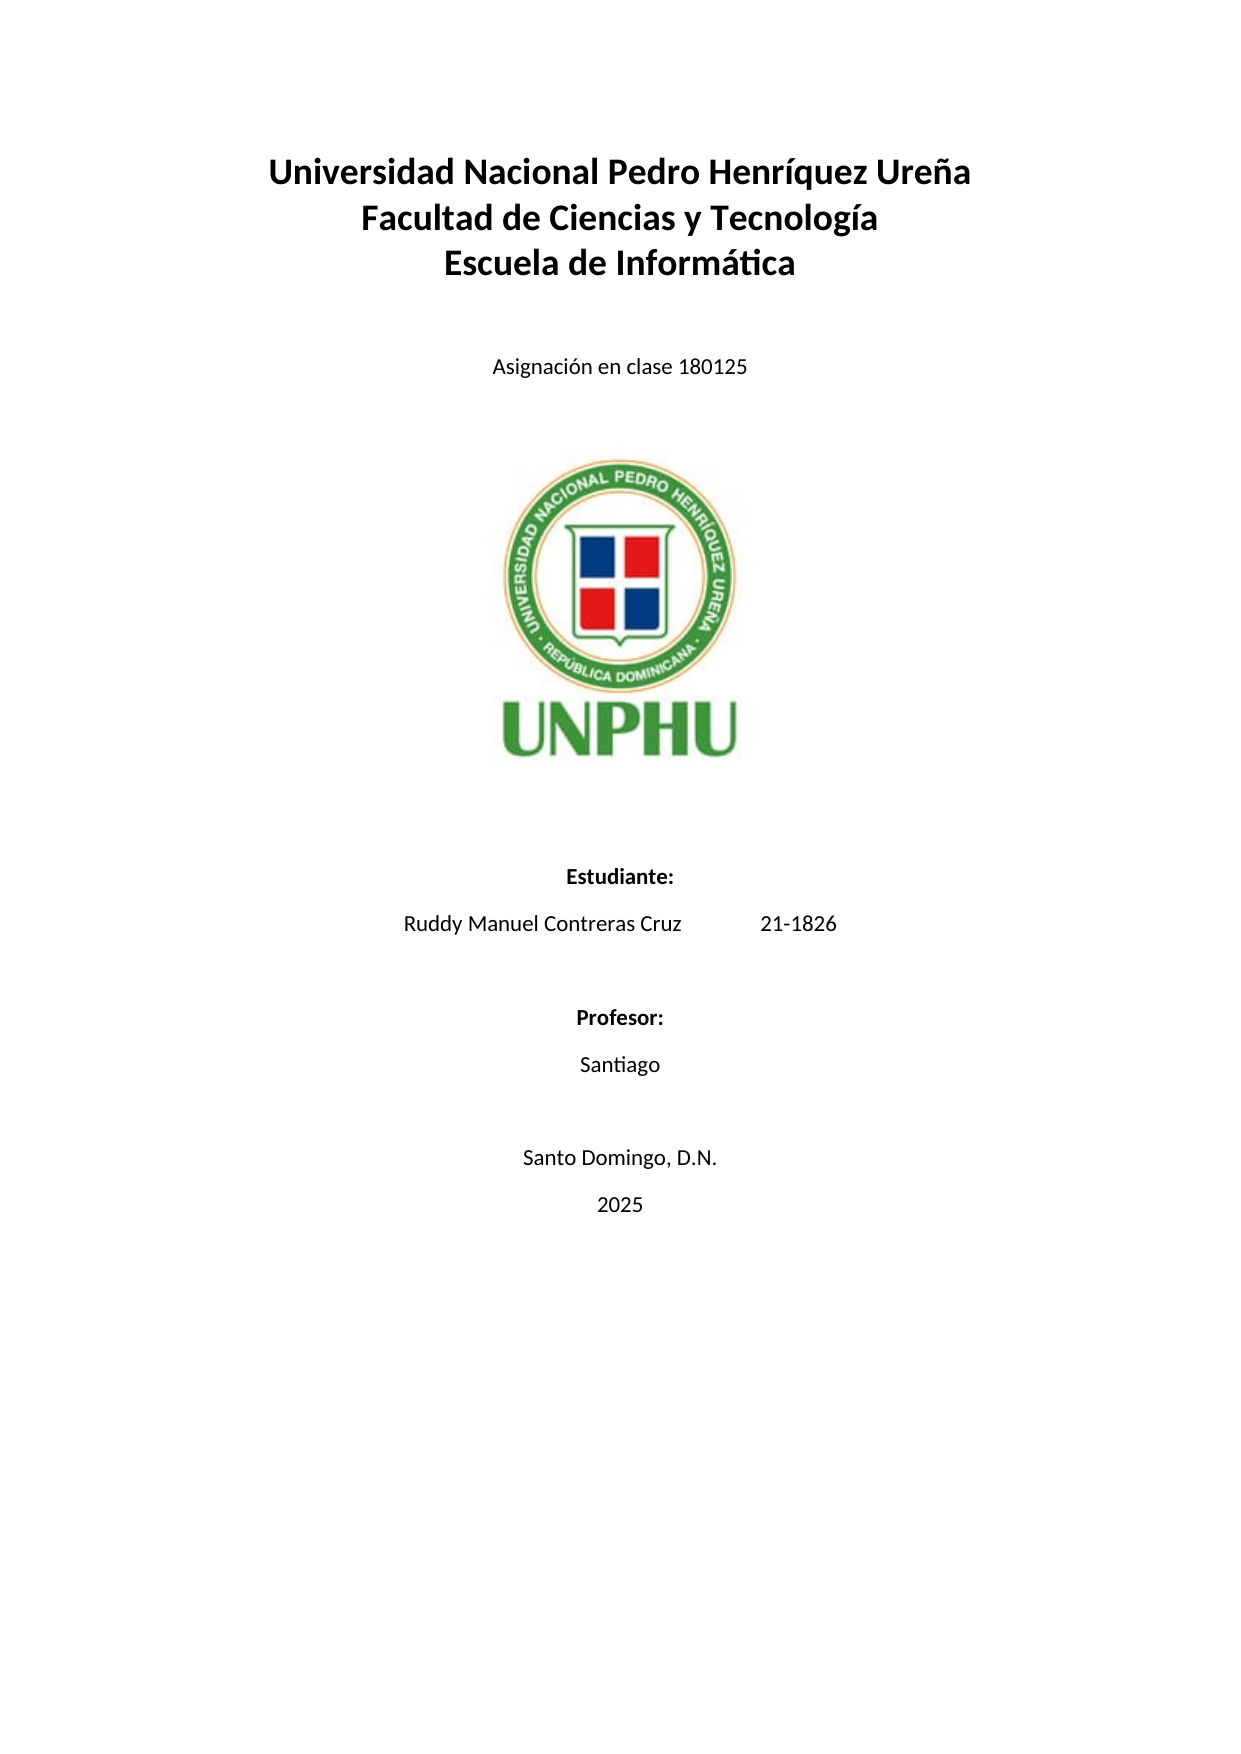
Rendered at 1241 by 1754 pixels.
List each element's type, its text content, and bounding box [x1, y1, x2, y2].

text Santo Domingo, D.N. [177, 1143, 1063, 1172]
picture [317, 446, 923, 767]
text Santiago [177, 1050, 1063, 1078]
text Profesor: [177, 1003, 1063, 1031]
text 2025 [177, 1190, 1063, 1218]
text Ruddy Manuel Contreras Cruz 21-1826 [177, 909, 1063, 937]
text Escuela de Informática [177, 239, 1063, 285]
text Universidad Nacional Pedro Henríquez Ureña [177, 148, 1063, 193]
text Facultad de Ciencias y Tecnología [177, 193, 1063, 239]
text Estudiante: [177, 862, 1063, 890]
text Asignación en clase 180125 [177, 352, 1063, 380]
